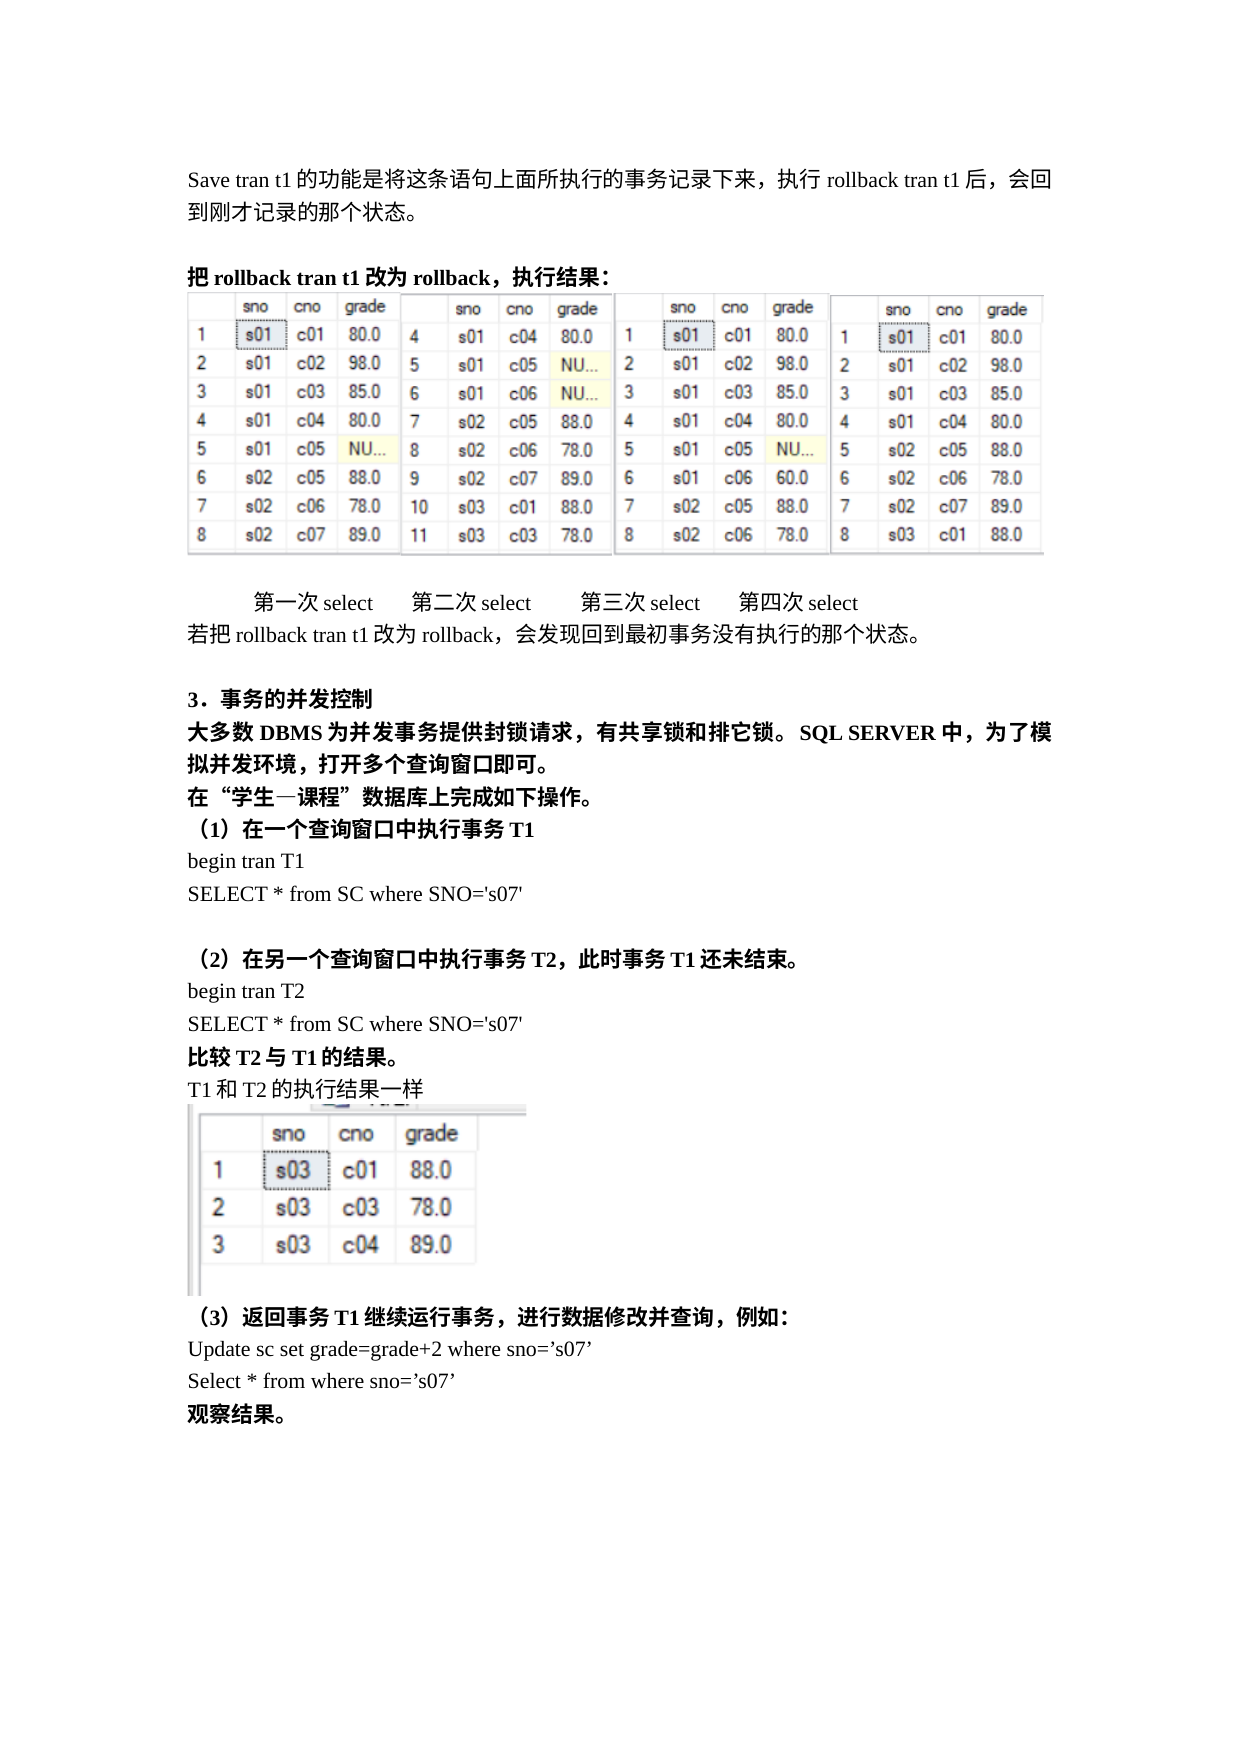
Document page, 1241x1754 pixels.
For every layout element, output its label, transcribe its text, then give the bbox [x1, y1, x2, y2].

text SELECT * from SC where SNO='s07' [187, 1007, 1053, 1039]
text （1）在一个查询窗口中执行事务T1 [187, 812, 1053, 844]
text Save tran t1的功能是将这条语句上面所执行的事务记录下来，执行rollback tran t1后，会回到刚才记录的那个状态。 [187, 162, 1053, 227]
text 大多数DBMS为并发事务提供封锁请求，有共享锁和排它锁。SQL SERVER中，为了模拟并发环境，打开多个查询窗口即可。 [187, 714, 1053, 779]
text SELECT * from SC where SNO='s07' [187, 877, 1053, 909]
text （2）在另一个查询窗口中执行事务T2，此时事务T1还未结束。 [187, 942, 1053, 974]
text 3．事务的并发控制 [187, 682, 1053, 714]
text 比较T2与T1的结果。 [187, 1039, 1053, 1072]
text 观察结果。 [187, 1397, 1053, 1429]
text begin tran T2 [187, 974, 1053, 1007]
text Select * from where sno=’s07’ [187, 1364, 1053, 1397]
text 第一次select 第二次select 第三次select 第四次select [187, 584, 1053, 617]
text 若把rollback tran t1改为rollback，会发现回到最初事务没有执行的那个状态。 [187, 617, 1053, 649]
picture [187, 1104, 527, 1296]
picture [187, 292, 1044, 556]
text begin tran T1 [187, 844, 1053, 877]
text T1和T2的执行结果一样 [187, 1072, 1053, 1104]
text 把rollback tran t1改为rollback，执行结果： [187, 259, 1053, 292]
text （3）返回事务T1继续运行事务，进行数据修改并查询，例如： [187, 1299, 1053, 1332]
text Update sc set grade=grade+2 where sno=’s07’ [187, 1332, 1053, 1364]
text 在“学生—课程”数据库上完成如下操作。 [187, 779, 1053, 812]
